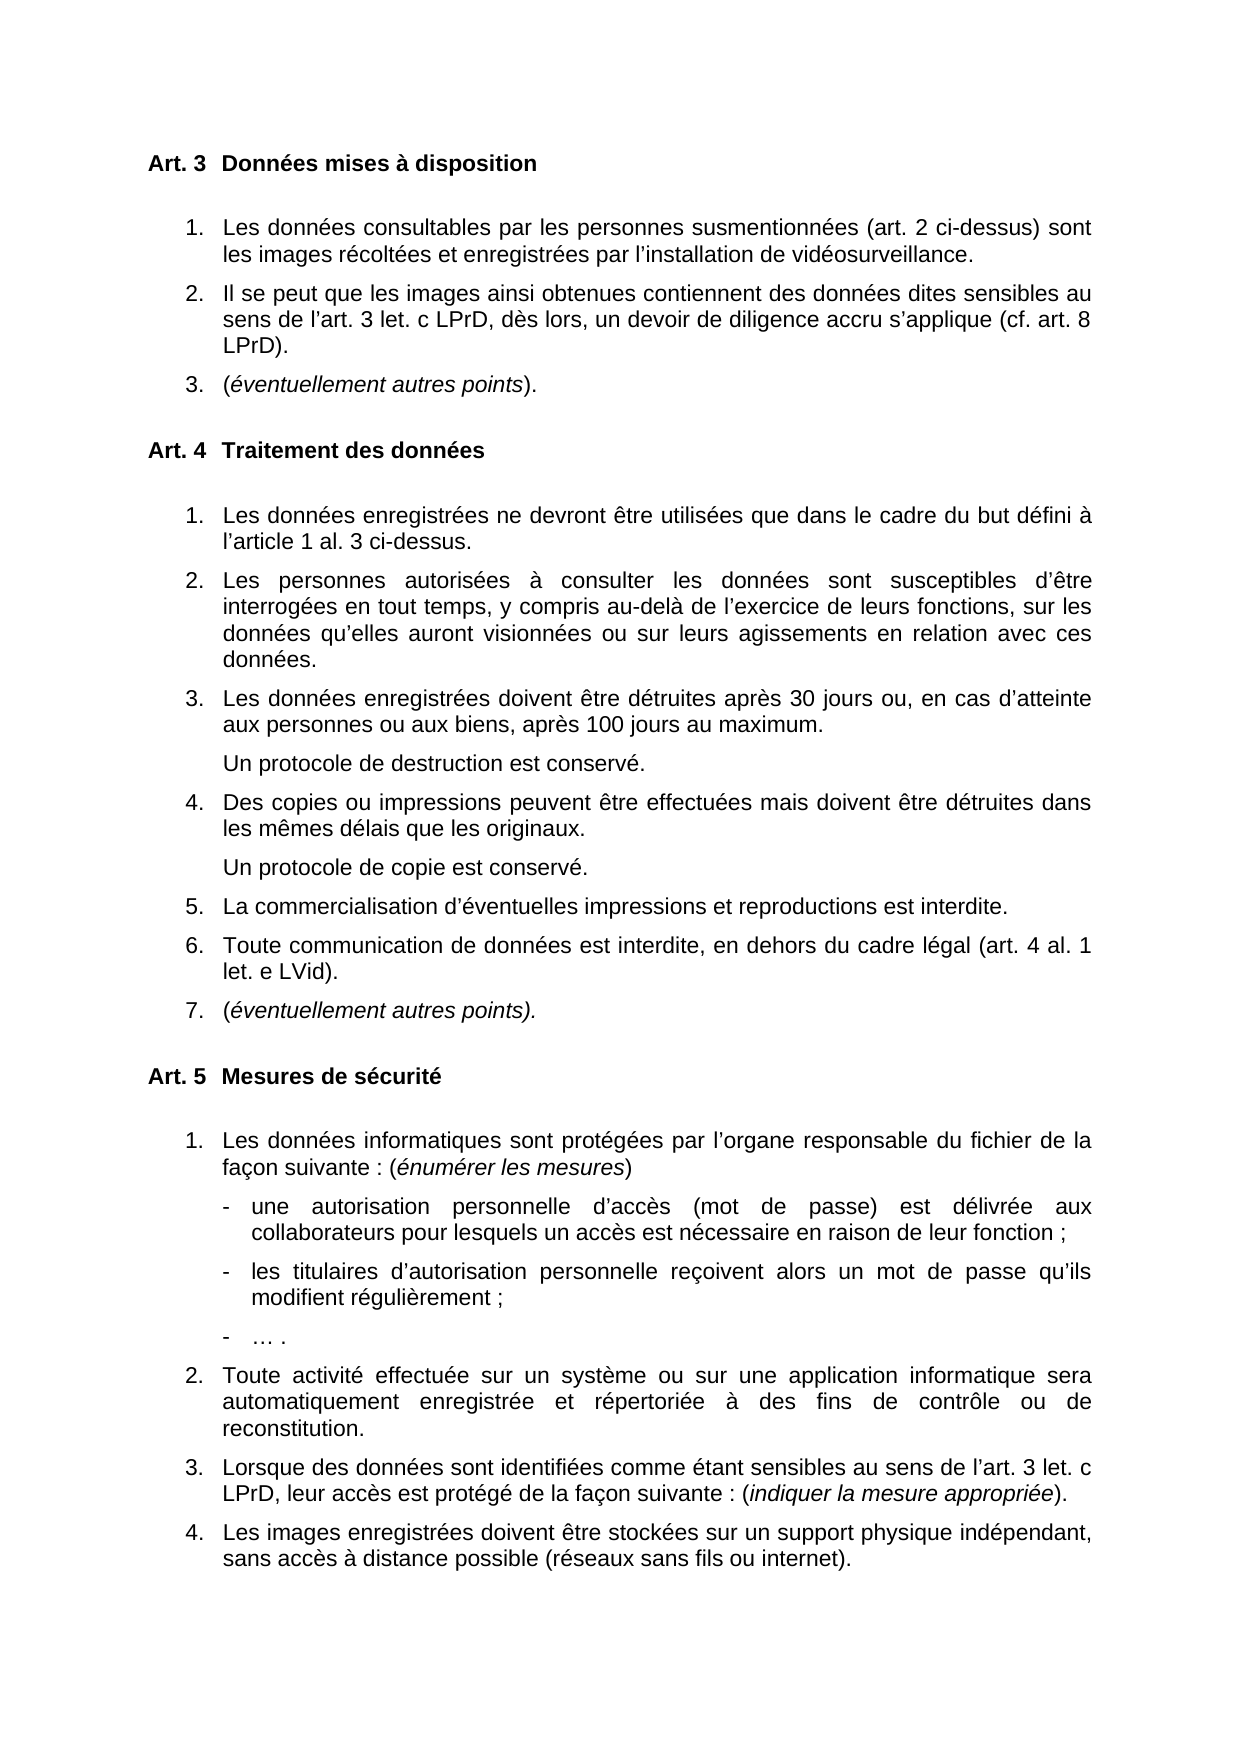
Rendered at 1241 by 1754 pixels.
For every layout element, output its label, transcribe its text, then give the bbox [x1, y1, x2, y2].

list Les personnes autorisées à consulter les données sont susceptibles d’être interrogées en tout temps, y compris au-delà de l’exercice de leurs fonctions, sur les données qu’elles auront visionnées ou sur leurs agissements en relation avec ces données. [185, 567, 1093, 672]
text - les titulaires d’autorisation personnelle reçoivent alors un mot de passe qu’ils modifient régulièrement ; [222, 1258, 1093, 1311]
list Des copies ou impressions peuvent être effectuées mais doivent être détruites dans les mêmes délais que les originaux. [185, 789, 1093, 841]
list (éventuellement autres points). [185, 997, 1093, 1023]
list Toute activité effectuée sur un système ou sur une application informatique sera automatiquement enregistrée et répertoriée à des fins de contrôle ou de reconstitution. [185, 1362, 1093, 1441]
list Lorsque des données sont identifiées comme étant sensibles au sens de l’art. 3 let. c LPrD, leur accès est protégé de la façon suivante : (indiquer la mesure appropriée). [185, 1453, 1093, 1506]
list Toute communication de données est interdite, en dehors du cadre légal (art. 4 al. 1 let. e LVid). [185, 932, 1093, 984]
list Les données informatiques sont protégées par l’organe responsable du fichier de la façon suivante : (énumérer les mesures) [185, 1127, 1093, 1180]
text Art. 3 Données mises à disposition [148, 148, 1093, 177]
list (éventuellement autres points). [185, 371, 1093, 397]
list Les données enregistrées ne devront être utilisées que dans le cadre du but défini à l’article 1 al. 3 ci-dessus. [185, 502, 1093, 554]
list La commercialisation d’éventuelles impressions et reproductions est interdite. [185, 893, 1093, 919]
text Un protocole de destruction est conservé. [223, 750, 1093, 776]
list Les données consultables par les personnes susmentionnées (art. 2 ci-dessus) sont les images récoltées et enregistrées par l’installation de vidéosurveillance. [185, 214, 1093, 267]
text Un protocole de copie est conservé. [223, 854, 1093, 880]
text Art. 5 Mesures de sécurité [148, 1061, 1093, 1090]
list Les données enregistrées doivent être détruites après 30 jours ou, en cas d’atteinte aux personnes ou aux biens, après 100 jours au maximum. [185, 685, 1093, 737]
text - … . [222, 1323, 1093, 1349]
text Art. 4 Traitement des données [148, 435, 1093, 464]
list Les images enregistrées doivent être stockées sur un support physique indépendant, sans accès à distance possible (réseaux sans fils ou internet). [185, 1519, 1093, 1571]
text - une autorisation personnelle d’accès (mot de passe) est délivrée aux collaborateurs pour lesquels un accès est nécessaire en raison de leur fonction ; [222, 1193, 1093, 1245]
list Il se peut que les images ainsi obtenues contiennent des données dites sensibles au sens de l’art. 3 let. c LPrD, dès lors, un devoir de diligence accru s’applique (cf. art. 8 LPrD). [185, 279, 1093, 358]
